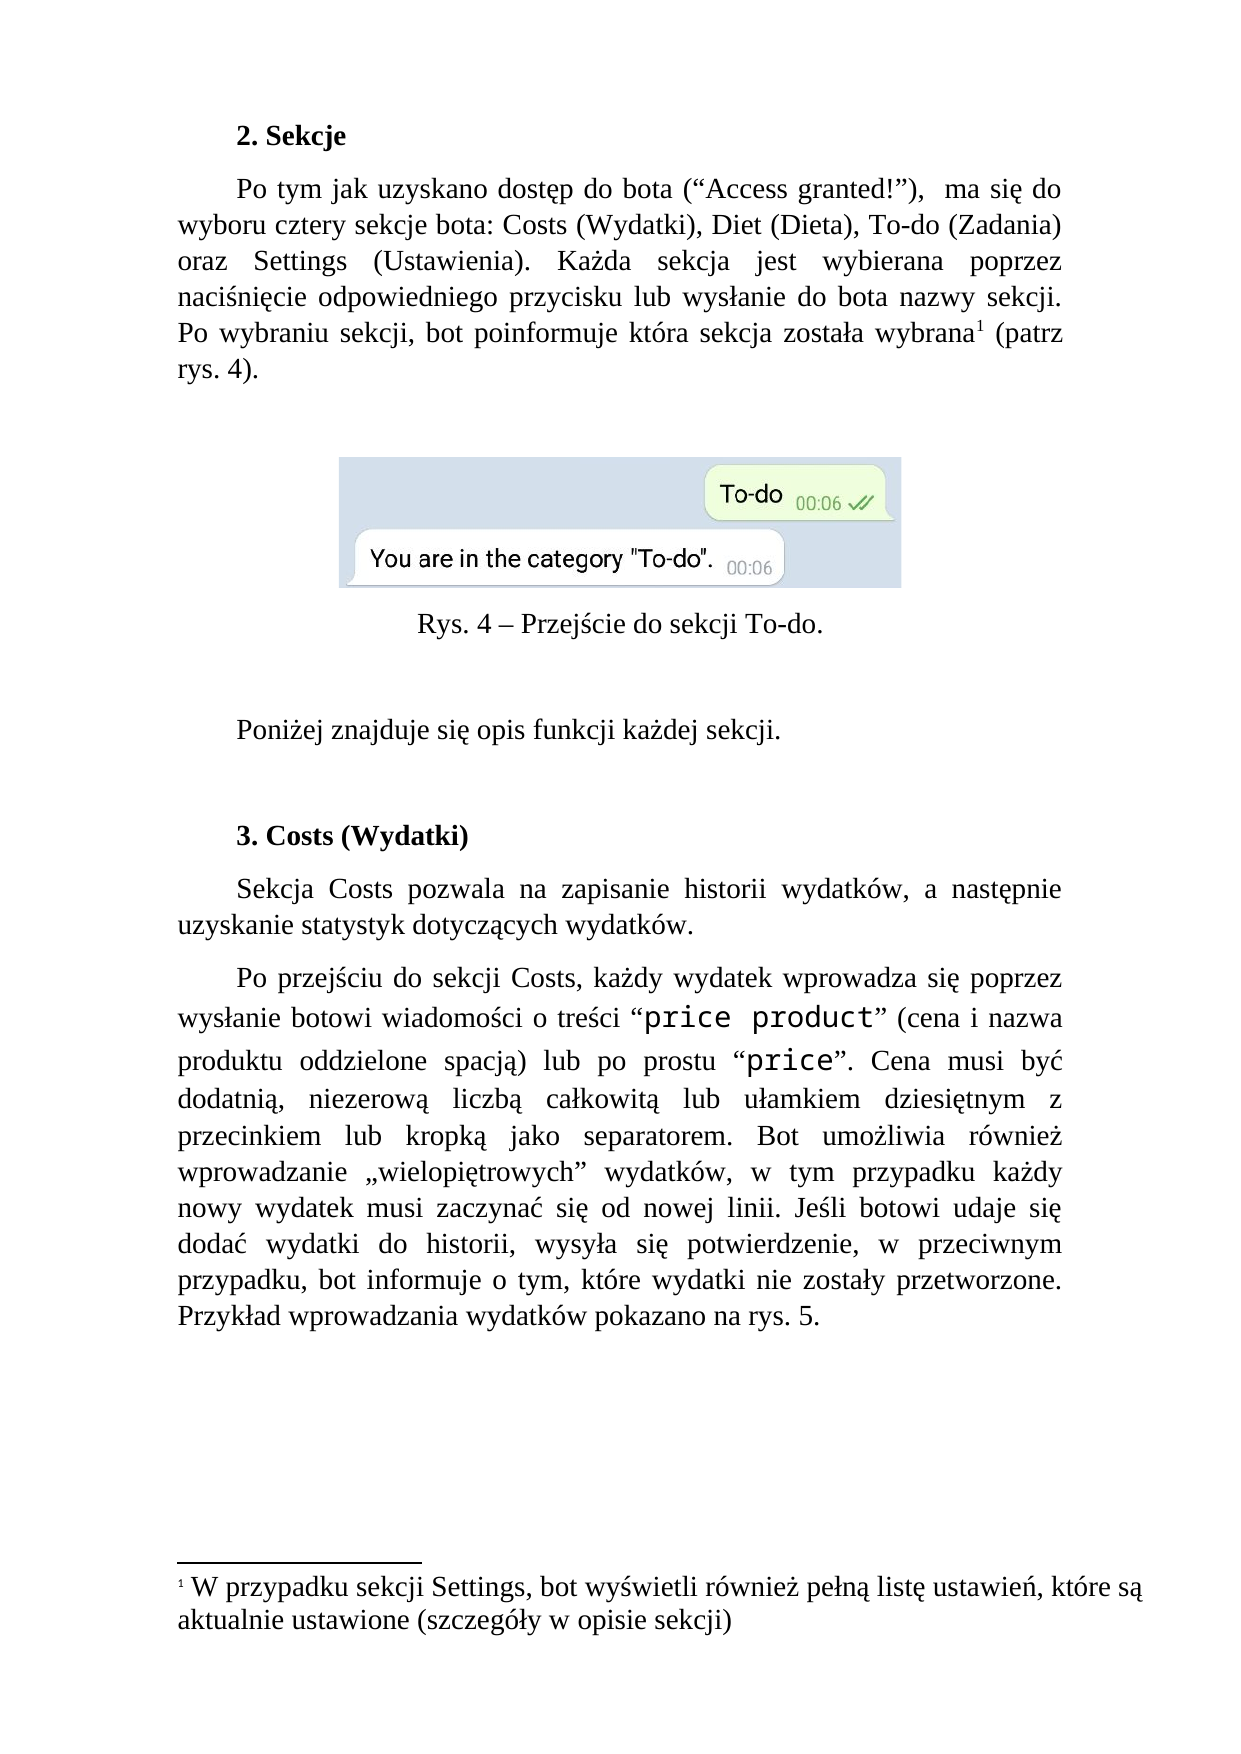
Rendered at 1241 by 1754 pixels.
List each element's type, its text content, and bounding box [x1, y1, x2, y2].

text Poniżej znajduje się opis funkcji każdej sekcji. [177, 712, 1063, 746]
text Po tym jak uzyskano dostęp do bota (“Access granted!”), ma się do wyboru cztery sekcje bota: Costs (Wydatki), Diet (Dieta), To-do (Zadania) oraz Settings (Ustawienia). Każda sekcja jest wybierana poprzez naciśnięcie odpowiedniego przycisku lub wysłanie do bota nazwy sekcji. Po wybraniu sekcji, bot poinformuje która sekcja została wybrana (patrz rys. 4). [177, 171, 1063, 385]
text 3. Costs (Wydatki) [177, 818, 1063, 851]
text Po przejściu do sekcji Costs, każdy wydatek wprowadza się poprzez wysłanie botowi wiadomości o treści “price product” (cena i nazwa produktu oddzielone spacją) lub po prostu “price”. Cena musi być dodatnią, niezerową liczbą całkowitą lub ułamkiem dziesiętnym z przecinkiem lub kropką jako separatorem. Bot umożliwia również wprowadzanie „wielopiętrowych” wydatków, w tym przypadku każdy nowy wydatek musi zaczynać się od nowej linii. Jeśli botowi udaje się dodać wydatki do historii, wysyła się potwierdzenie, w przeciwnym przypadku, bot informuje o tym, które wydatki nie zostały przetworzone. Przykład wprowadzania wydatków pokazano na rys. 5. [177, 960, 1063, 1332]
picture [338, 457, 902, 588]
text 2. Sekcje [177, 118, 1063, 152]
text Sekcja Costs pozwala na zapisanie historii wydatków, a następnie uzyskanie statystyk dotyczących wydatków. [177, 871, 1063, 940]
text Rys. 4 – Przejście do sekcji To-do. [177, 607, 1063, 640]
